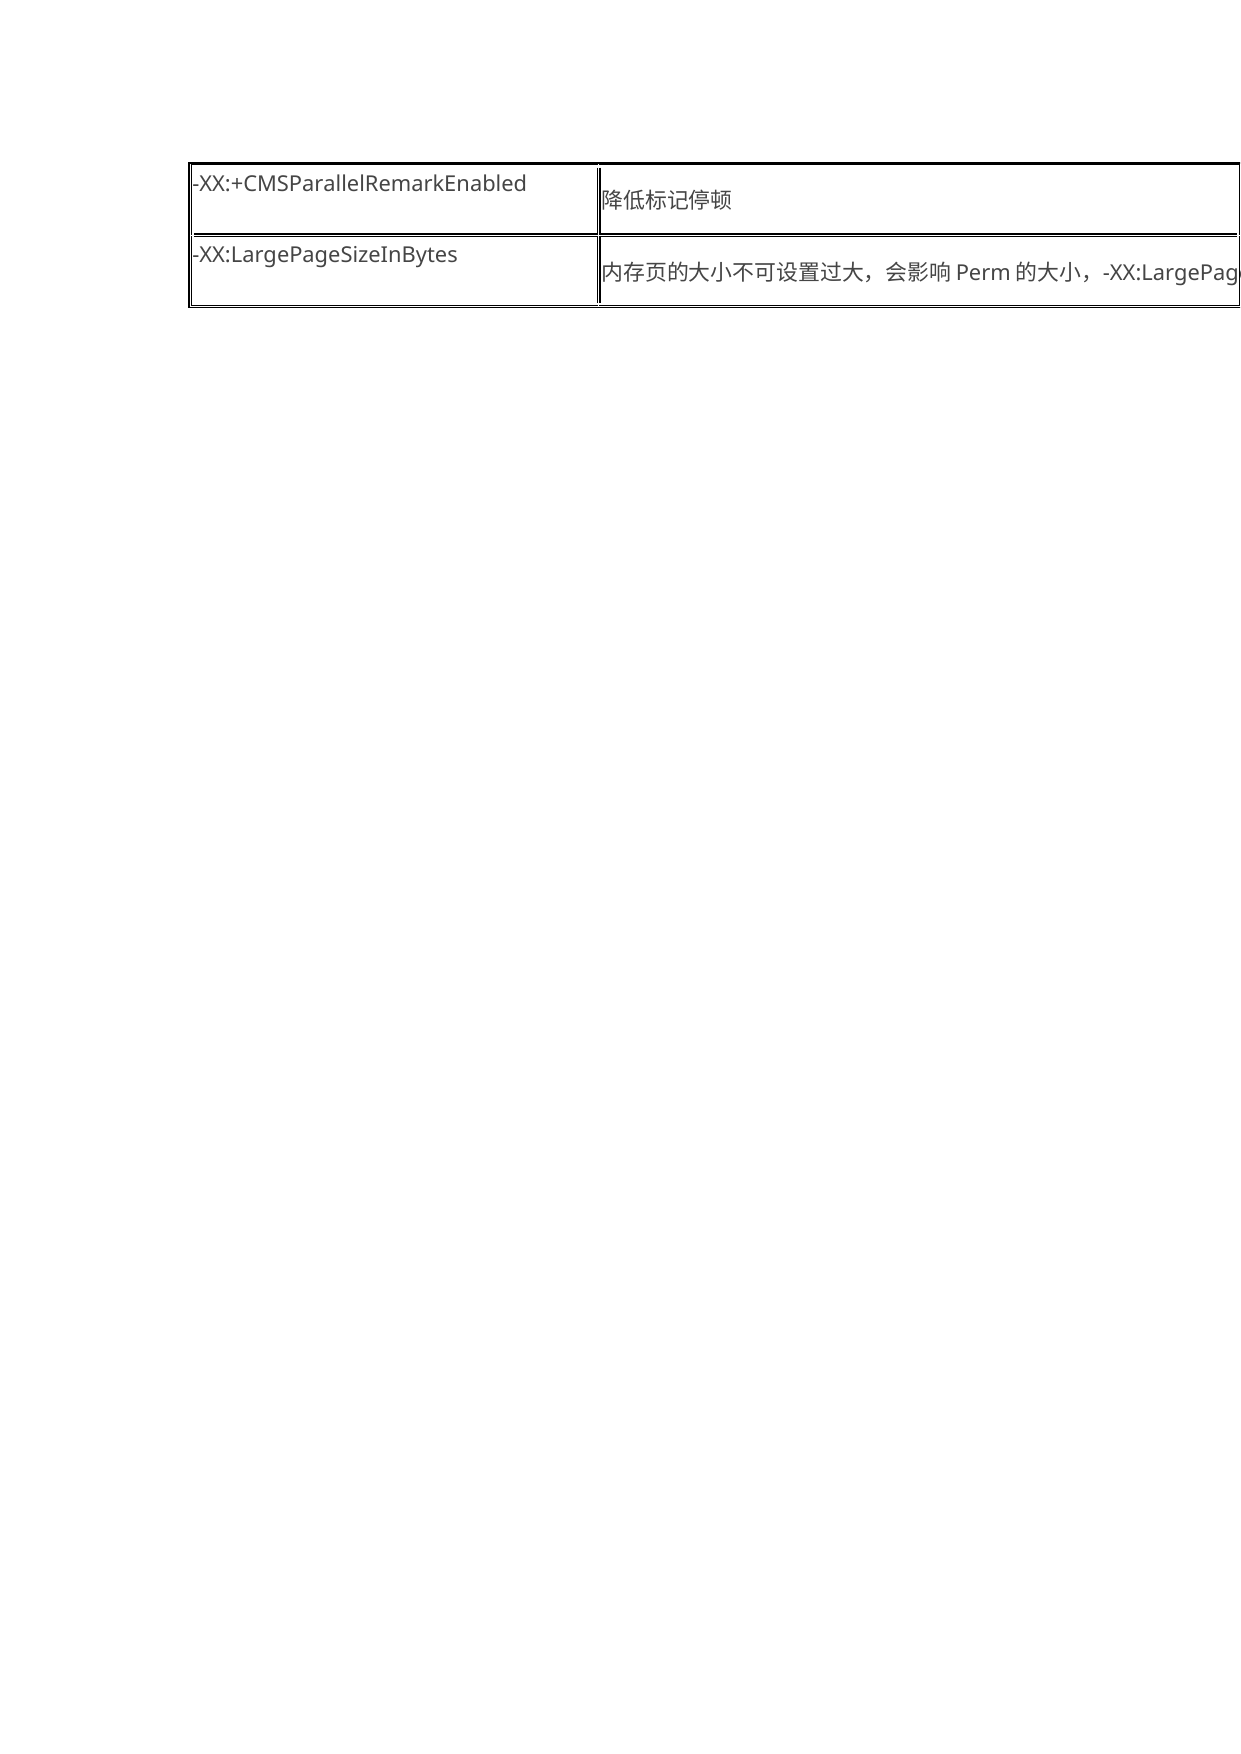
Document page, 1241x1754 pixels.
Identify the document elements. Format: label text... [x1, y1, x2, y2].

table_cell -XX:+CMSParallelRemarkEnabled [192, 164, 599, 233]
table_cell -XX:LargePageSizeInBytes [192, 233, 599, 305]
table_cell 降低标记停顿 [599, 165, 1239, 233]
table_cell 内存页的大小不可设置过大，会影响Perm的大小，-XX:LargePageSizeInBytes=128m [599, 233, 1239, 305]
